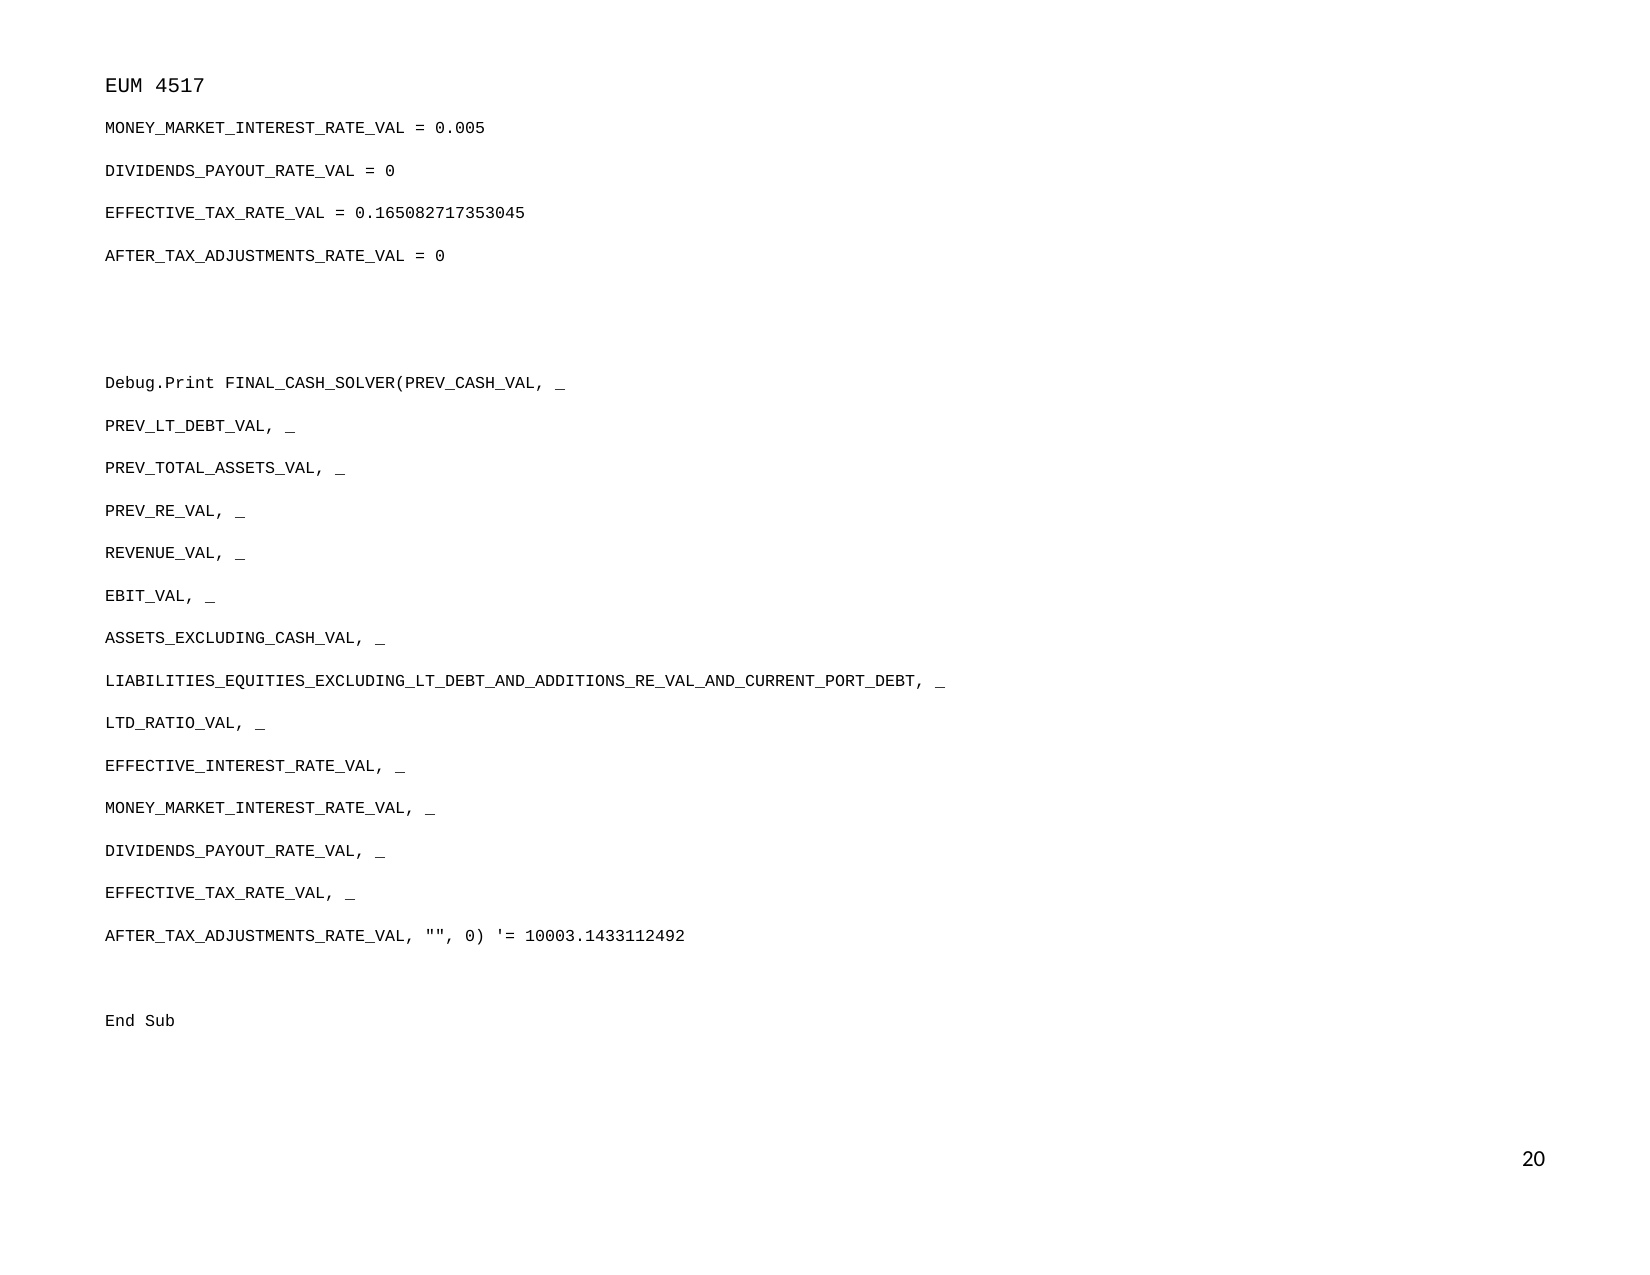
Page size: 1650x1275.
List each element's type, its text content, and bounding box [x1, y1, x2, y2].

text MONEY_MARKET_INTEREST_RATE_VAL, _ [105, 800, 1545, 819]
text EFFECTIVE_TAX_RATE_VAL = 0.165082717353045 [105, 205, 1545, 224]
text DIVIDENDS_PAYOUT_RATE_VAL = 0 [105, 162, 1545, 181]
text LTD_RATIO_VAL, _ [105, 715, 1545, 734]
text MONEY_MARKET_INTEREST_RATE_VAL = 0.005 [105, 120, 1545, 139]
text PREV_TOTAL_ASSETS_VAL, _ [105, 460, 1545, 479]
text DIVIDENDS_PAYOUT_RATE_VAL, _ [105, 842, 1545, 861]
text PREV_LT_DEBT_VAL, _ [105, 417, 1545, 436]
text EBIT_VAL, _ [105, 587, 1545, 606]
text AFTER_TAX_ADJUSTMENTS_RATE_VAL, "", 0) '= 10003.1433112492 [105, 927, 1545, 946]
text Debug.Print FINAL_CASH_SOLVER(PREV_CASH_VAL, _ [105, 375, 1545, 394]
text EFFECTIVE_INTEREST_RATE_VAL, _ [105, 757, 1545, 776]
text EFFECTIVE_TAX_RATE_VAL, _ [105, 885, 1545, 904]
text End Sub [105, 1012, 1545, 1031]
text LIABILITIES_EQUITIES_EXCLUDING_LT_DEBT_AND_ADDITIONS_RE_VAL_AND_CURRENT_PORT_DEBT, _ [105, 672, 1545, 691]
text AFTER_TAX_ADJUSTMENTS_RATE_VAL = 0 [105, 247, 1545, 266]
text REVENUE_VAL, _ [105, 545, 1545, 564]
text ASSETS_EXCLUDING_CASH_VAL, _ [105, 630, 1545, 649]
text PREV_RE_VAL, _ [105, 502, 1545, 521]
